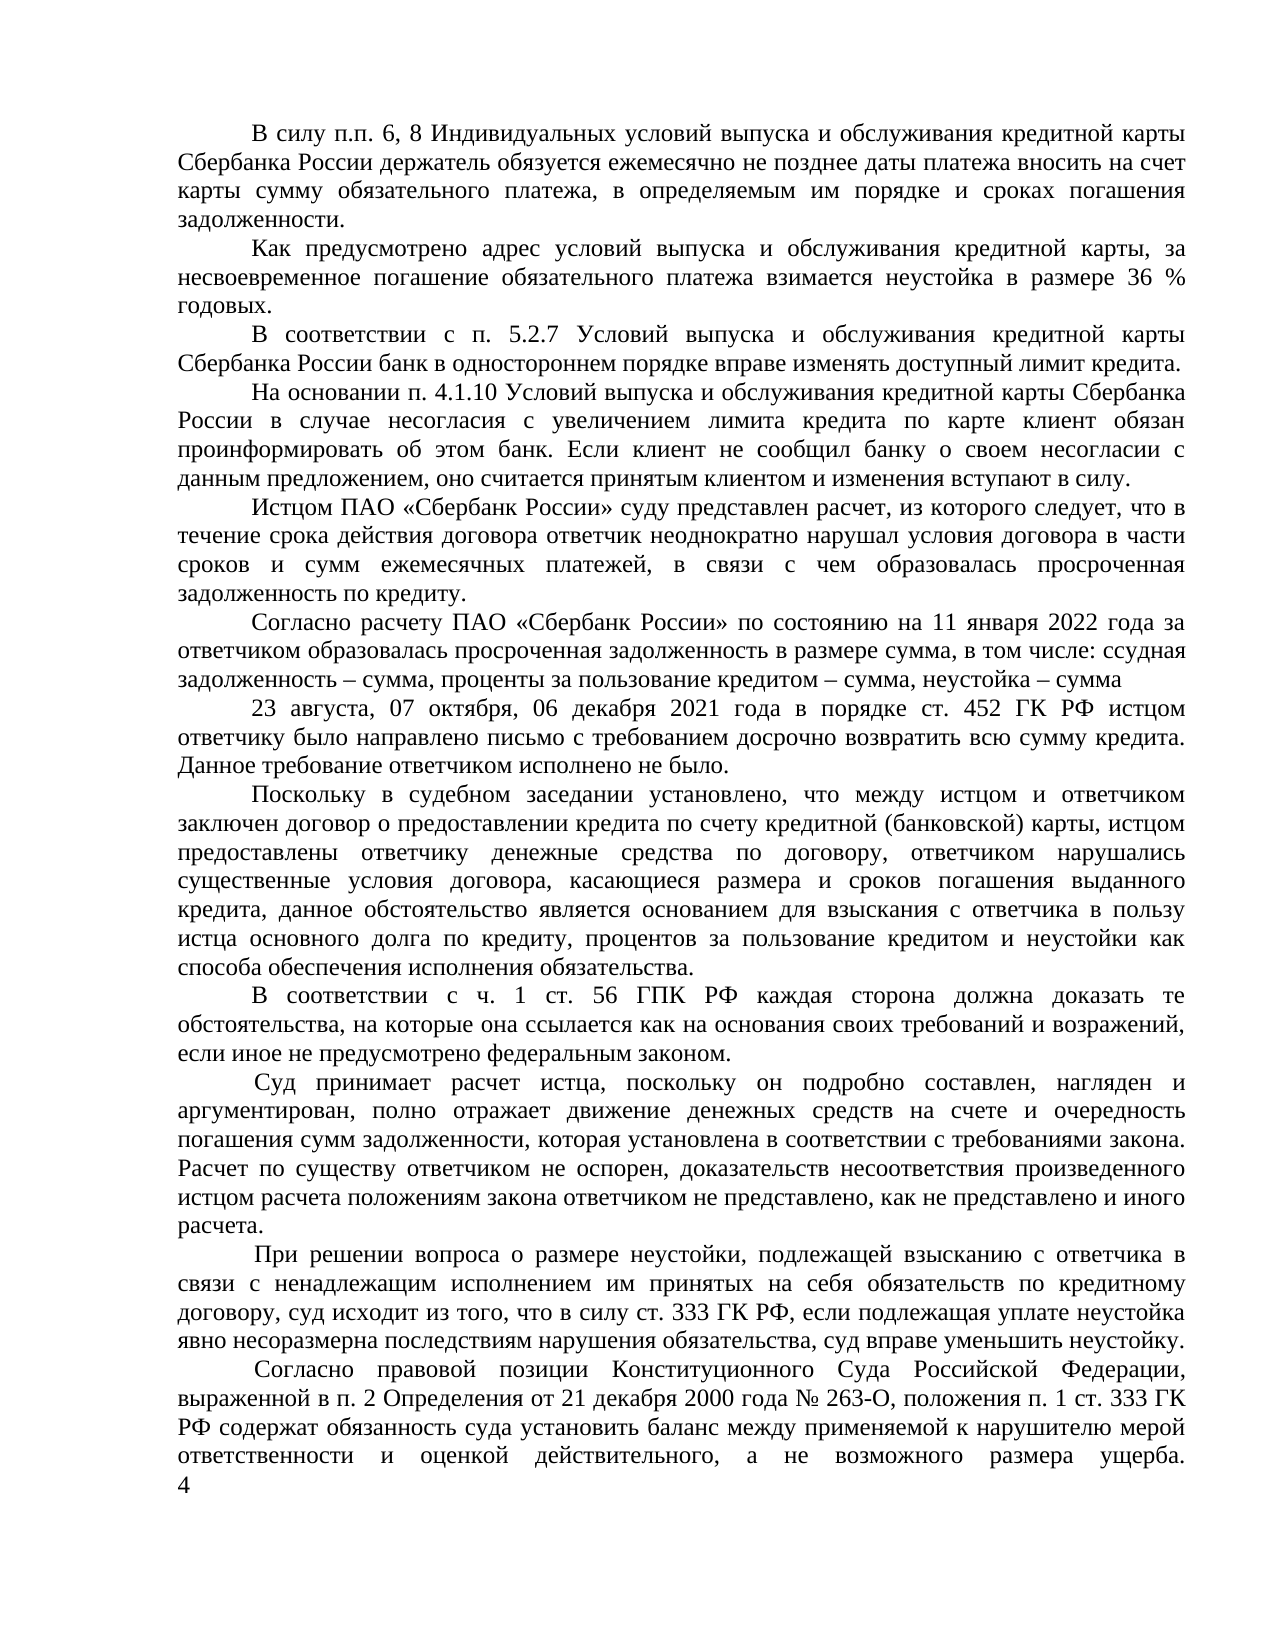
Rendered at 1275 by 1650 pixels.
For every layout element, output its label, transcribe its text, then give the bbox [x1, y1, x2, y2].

text 23 августа, 07 октября, 06 декабря 2021 года в порядке ст. 452 ГК РФ истцом ответчику было направлено письмо с требованием досрочно возвратить всю сумму кредита. Данное требование ответчиком исполнено не было. [177, 693, 1186, 779]
text В соответствии с п. 5.2.7 Условий выпуска и обслуживания кредитной карты Сбербанка России банк в одностороннем порядке вправе изменять доступный лимит кредита. [177, 319, 1186, 377]
text В силу п.п. 6, 8 Индивидуальных условий выпуска и обслуживания кредитной карты Сбербанка России держатель обязуется ежемесячно не позднее даты платежа вносить на счет карты сумму обязательного платежа, в определяемым им порядке и сроках погашения задолженности. [177, 118, 1186, 233]
text В соответствии с ч. 1 ст. 56 ГПК РФ каждая сторона должна доказать те обстоятельства, на которые она ссылается как на основания своих требований и возражений, если иное не предусмотрено федеральным законом. [177, 981, 1186, 1067]
text Поскольку в судебном заседании установлено, что между истцом и ответчиком заключен договор о предоставлении кредита по счету кредитной (банковской) карты, истцом предоставлены ответчику денежные средства по договору, ответчиком нарушались существенные условия договора, касающиеся размера и сроков погашения выданного кредита, данное обстоятельство является основанием для взыскания с ответчика в пользу истца основного долга по кредиту, процентов за пользование кредитом и неустойки как способа обеспечения исполнения обязательства. [177, 779, 1186, 981]
text На основании п. 4.1.10 Условий выпуска и обслуживания кредитной карты Сбербанка России в случае несогласия с увеличением лимита кредита по карте клиент обязан проинформировать об этом банк. Если клиент не сообщил банку о своем несогласии с данным предложением, оно считается принятым клиентом и изменения вступают в силу. [177, 377, 1186, 492]
text Как предусмотрено адрес условий выпуска и обслуживания кредитной карты, за несвоевременное погашение обязательного платежа взимается неустойка в размере 36 % годовых. [177, 233, 1186, 319]
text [177, 1354, 1186, 1469]
text Суд принимает расчет истца, поскольку он подробно составлен, нагляден и аргументирован, полно отражает движение денежных средств на счете и очередность погашения сумм задолженности, которая установлена в соответствии с требованиями закона. Расчет по существу ответчиком не оспорен, доказательств несоответствия произведенного истцом расчета положениям закона ответчиком не представлено, как не представлено и иного расчета. [177, 1067, 1186, 1239]
text При решении вопроса о размере неустойки, подлежащей взысканию с ответчика в связи с ненадлежащим исполнением им принятых на себя обязательств по кредитному договору, суд исходит из того, что в силу ст. 333 ГК РФ, если подлежащая уплате неустойка явно несоразмерна последствиям нарушения обязательства, суд вправе уменьшить неустойку. [177, 1239, 1186, 1354]
text Согласно расчету ПАО «Сбербанк России» по состоянию на 11 января 2022 года за ответчиком образовалась просроченная задолженность в размере сумма, в том числе: ссудная задолженность – сумма, проценты за пользование кредитом – сумма, неустойка – сумма [177, 607, 1186, 693]
text Истцом ПАО «Сбербанк России» суду представлен расчет, из которого следует, что в течение срока действия договора ответчик неоднократно нарушал условия договора в части сроков и сумм ежемесячных платежей, в связи с чем образовалась просроченная задолженность по кредиту. [177, 492, 1186, 607]
